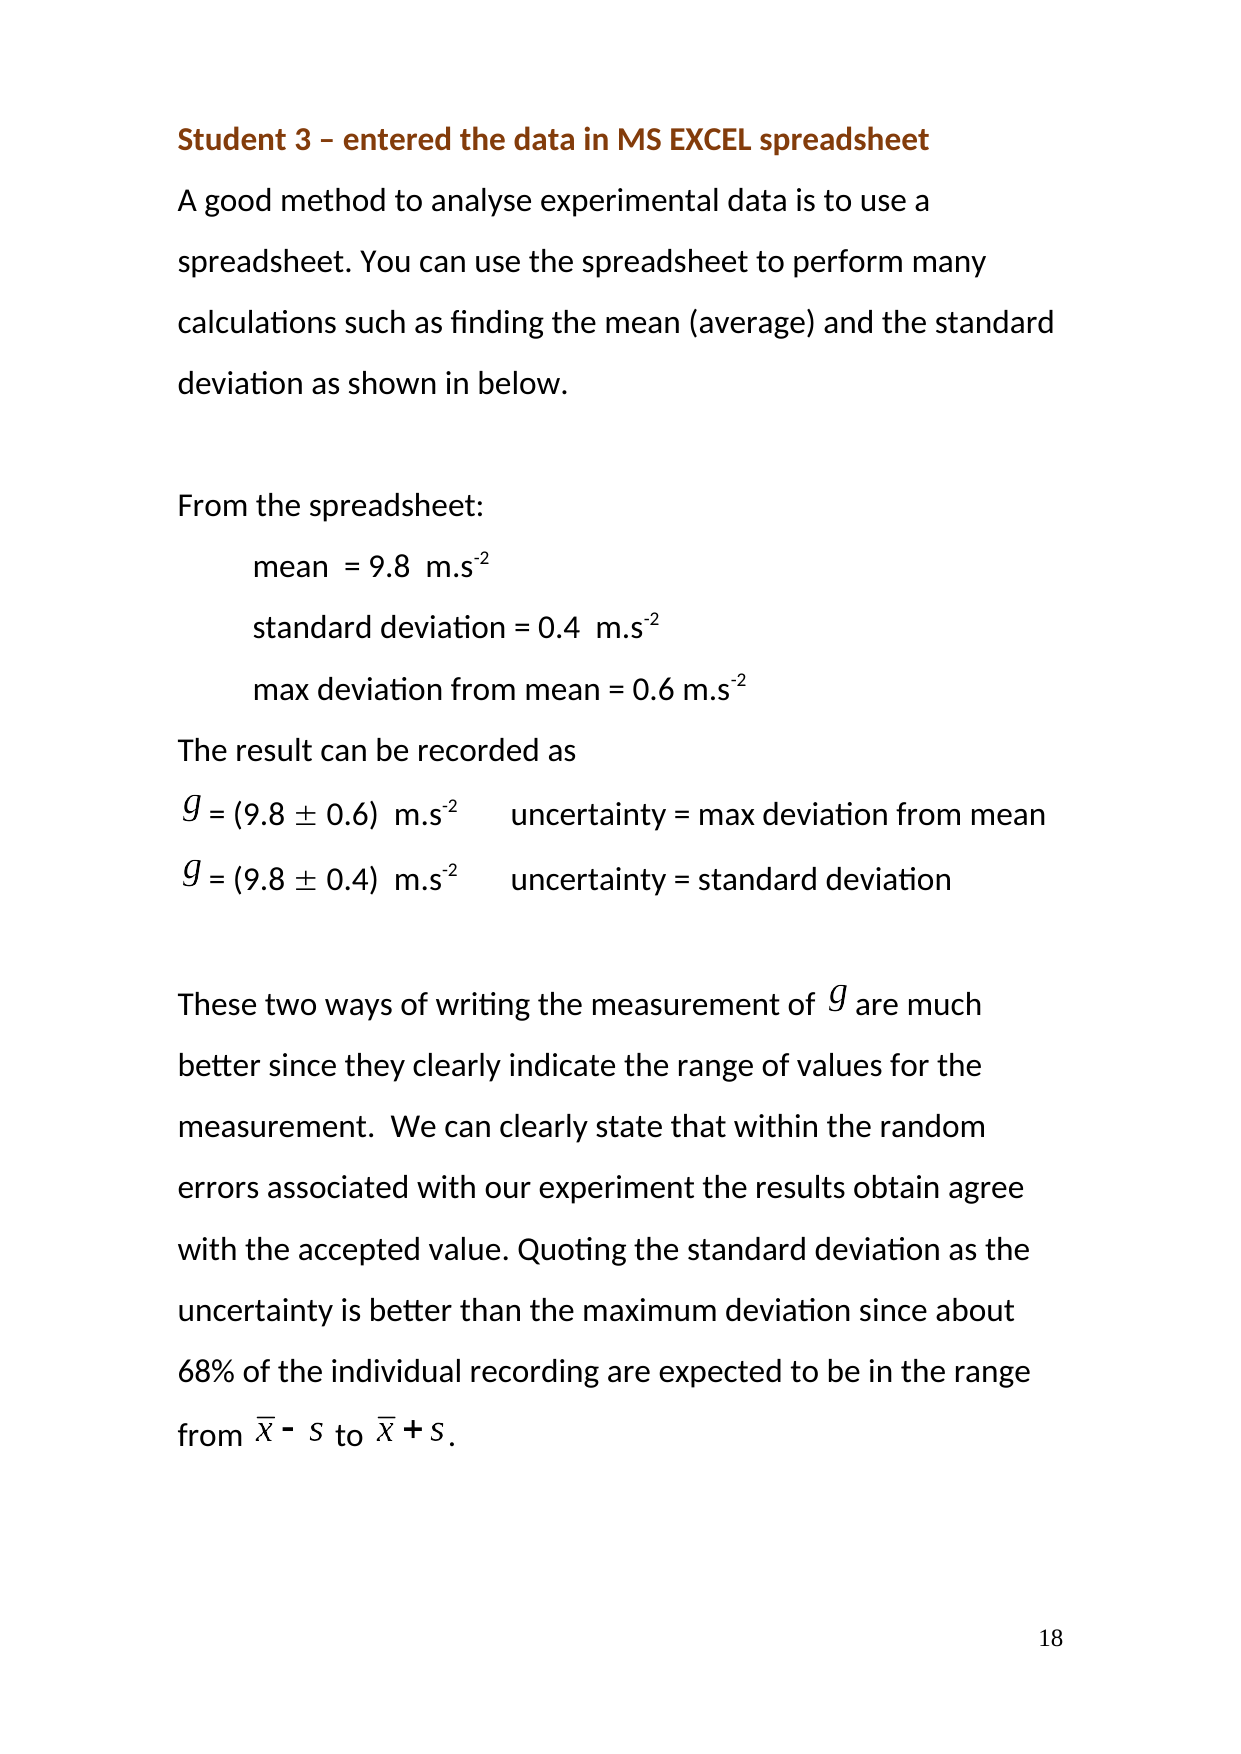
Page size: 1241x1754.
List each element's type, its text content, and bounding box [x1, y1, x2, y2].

text mean = 9.8 m.s-2 [177, 545, 1063, 586]
text Student 3 – entered the data in MS EXCEL spreadsheet [177, 118, 1063, 159]
text From the spreadsheet: [177, 484, 1063, 525]
text standard deviation = 0.4 m.s-2 [177, 606, 1063, 647]
text The result can be recorded as [177, 728, 1063, 769]
text A good method to analyse experimental data is to use a spreadsheet. You can use the spreadsheet to perform many calculations such as finding the mean (average) and the standard deviation as shown in below. [177, 179, 1063, 403]
text These two ways of writing the measurement of are much better since they clearly indicate the range of values for the measurement. We can clearly state that within the random errors associated with our experiment the results obtain agree with the accepted value. Quoting the standard deviation as the uncertainty is better than the maximum deviation since about 68% of the individual recording are expected to be in the range from to . [177, 980, 1063, 1455]
text = (9.8 0.4) m.s-2 uncertainty = standard deviation [177, 854, 1063, 898]
text max deviation from mean = 0.6 m.s-2 [177, 667, 1063, 708]
text = (9.8 0.6) m.s-2 uncertainty = max deviation from mean [177, 789, 1063, 834]
